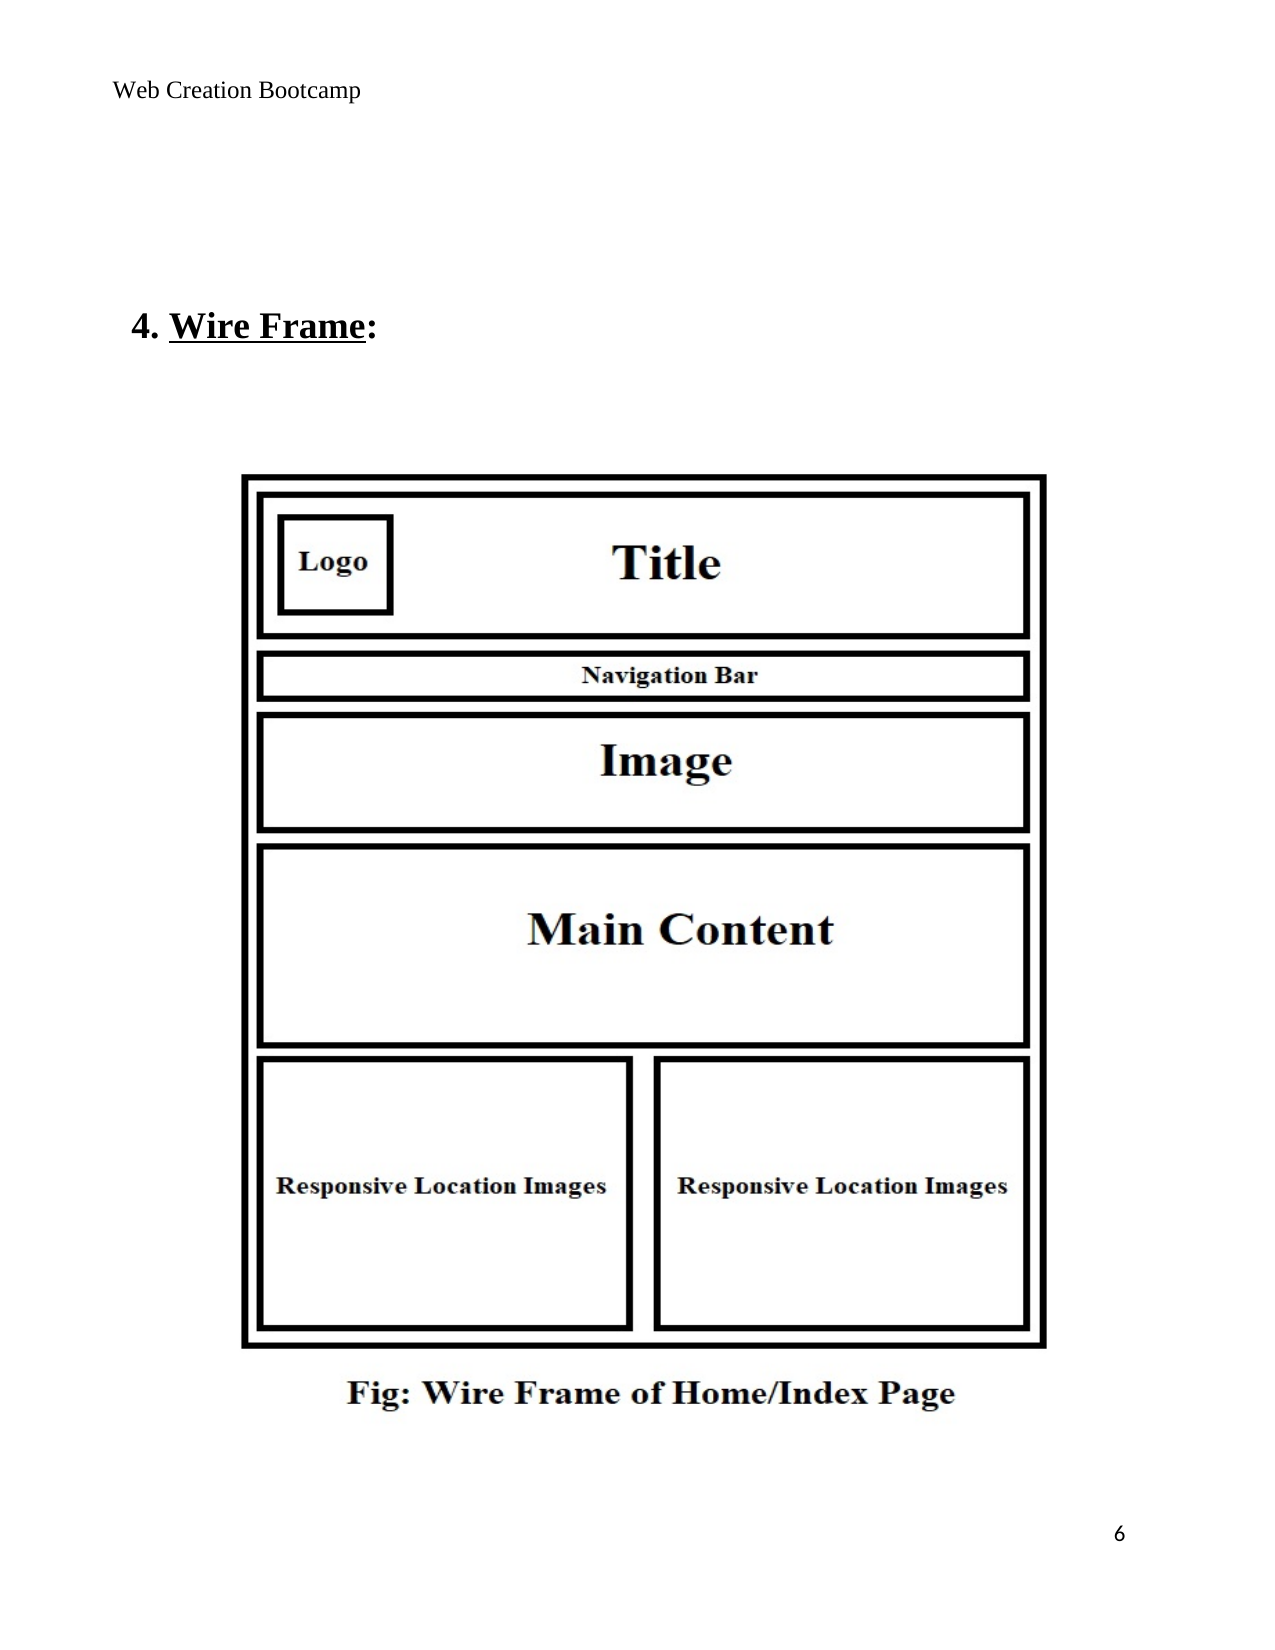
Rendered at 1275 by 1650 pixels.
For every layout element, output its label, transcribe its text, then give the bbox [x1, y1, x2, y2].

picture [207, 443, 1087, 1434]
list Wire Frame: [131, 304, 1125, 347]
